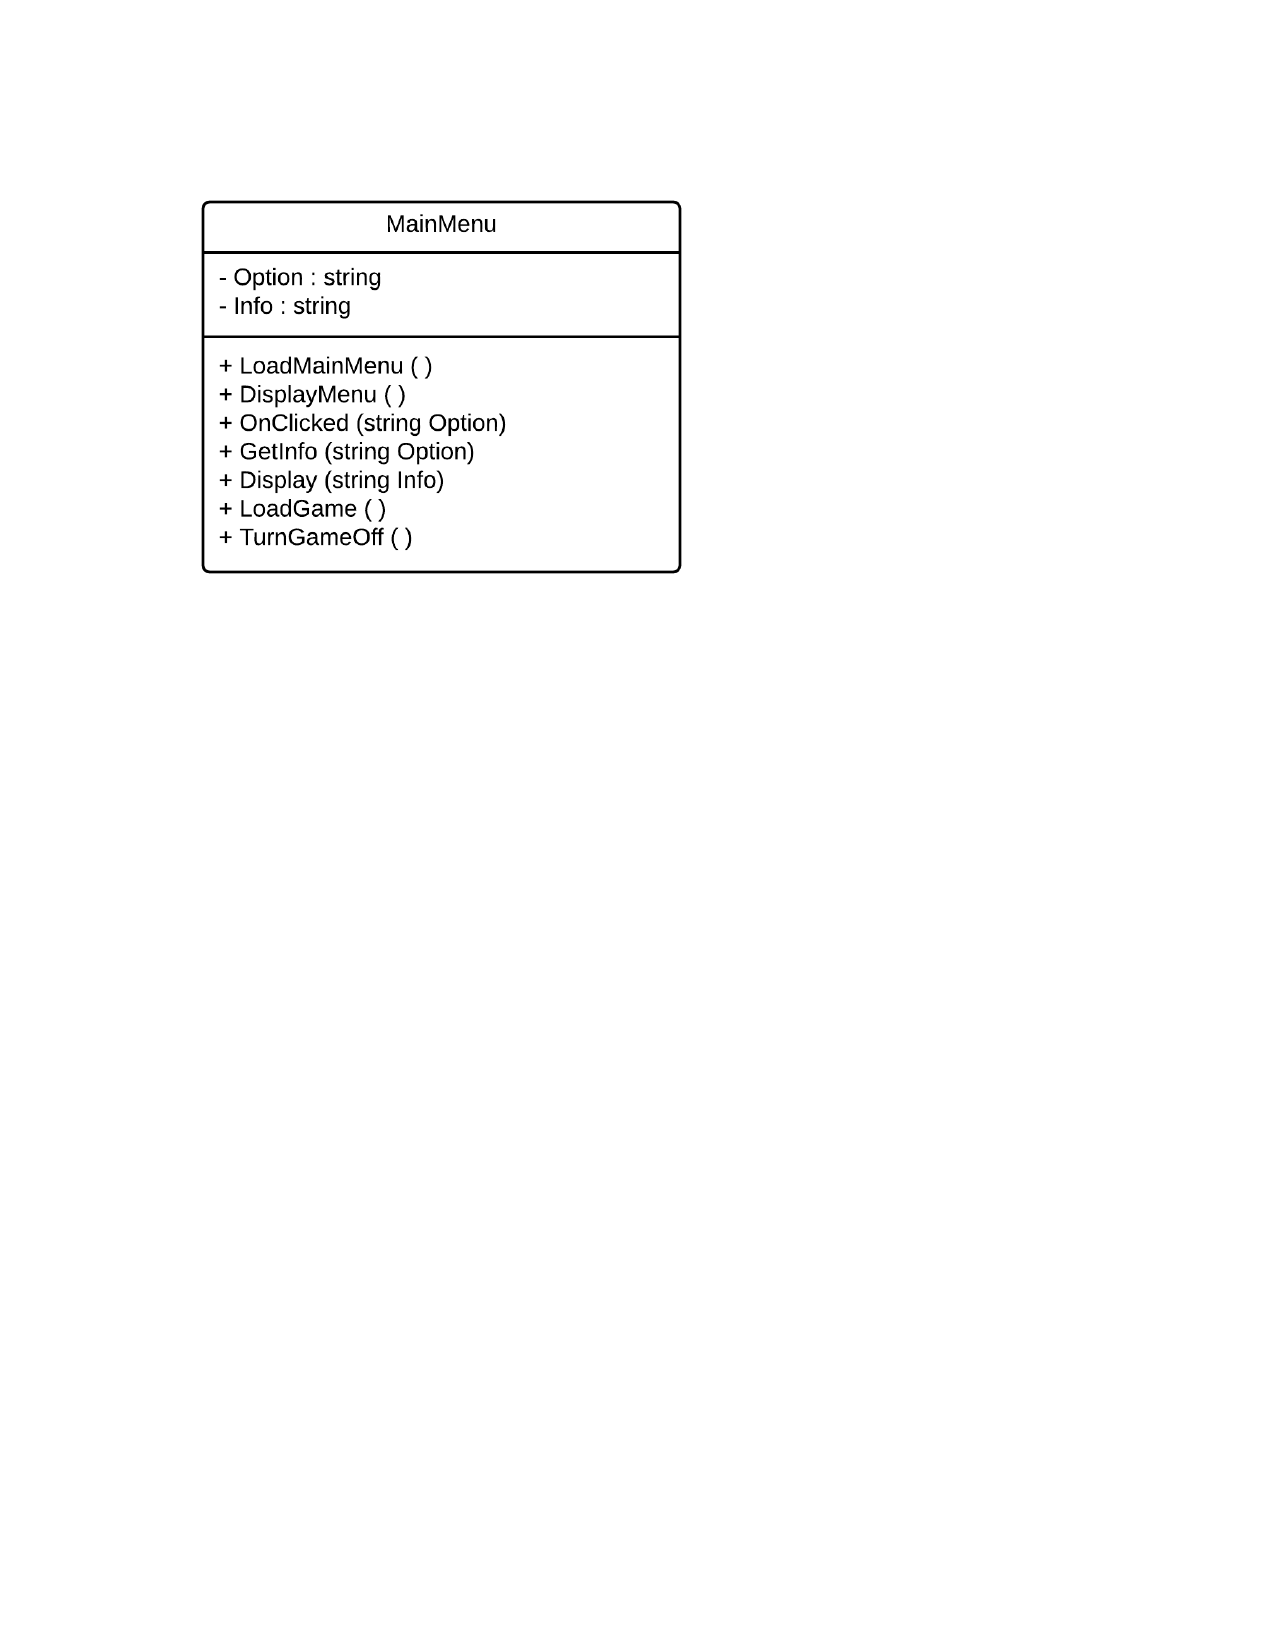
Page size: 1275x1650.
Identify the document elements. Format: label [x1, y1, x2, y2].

picture [150, 150, 733, 625]
